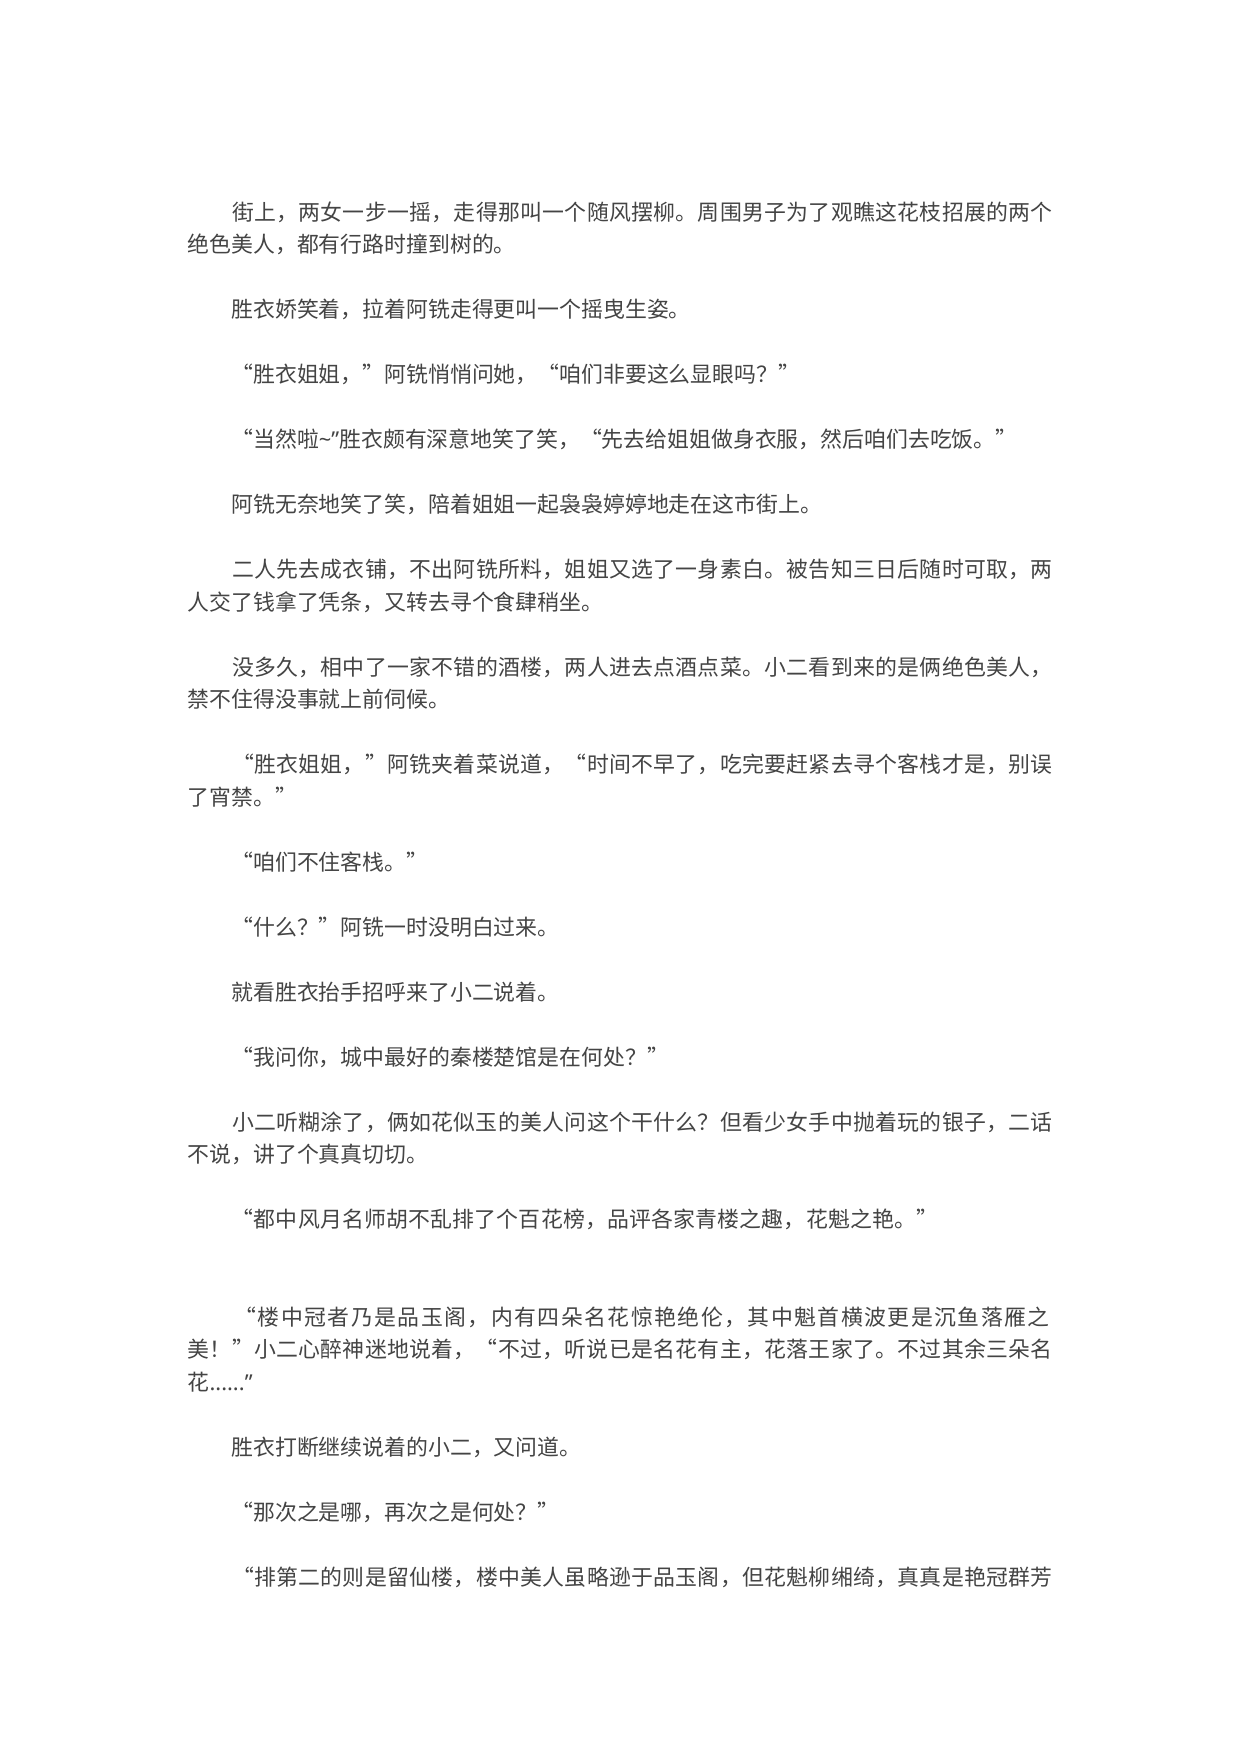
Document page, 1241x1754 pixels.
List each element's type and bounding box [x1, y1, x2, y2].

text [187, 162, 1053, 1592]
